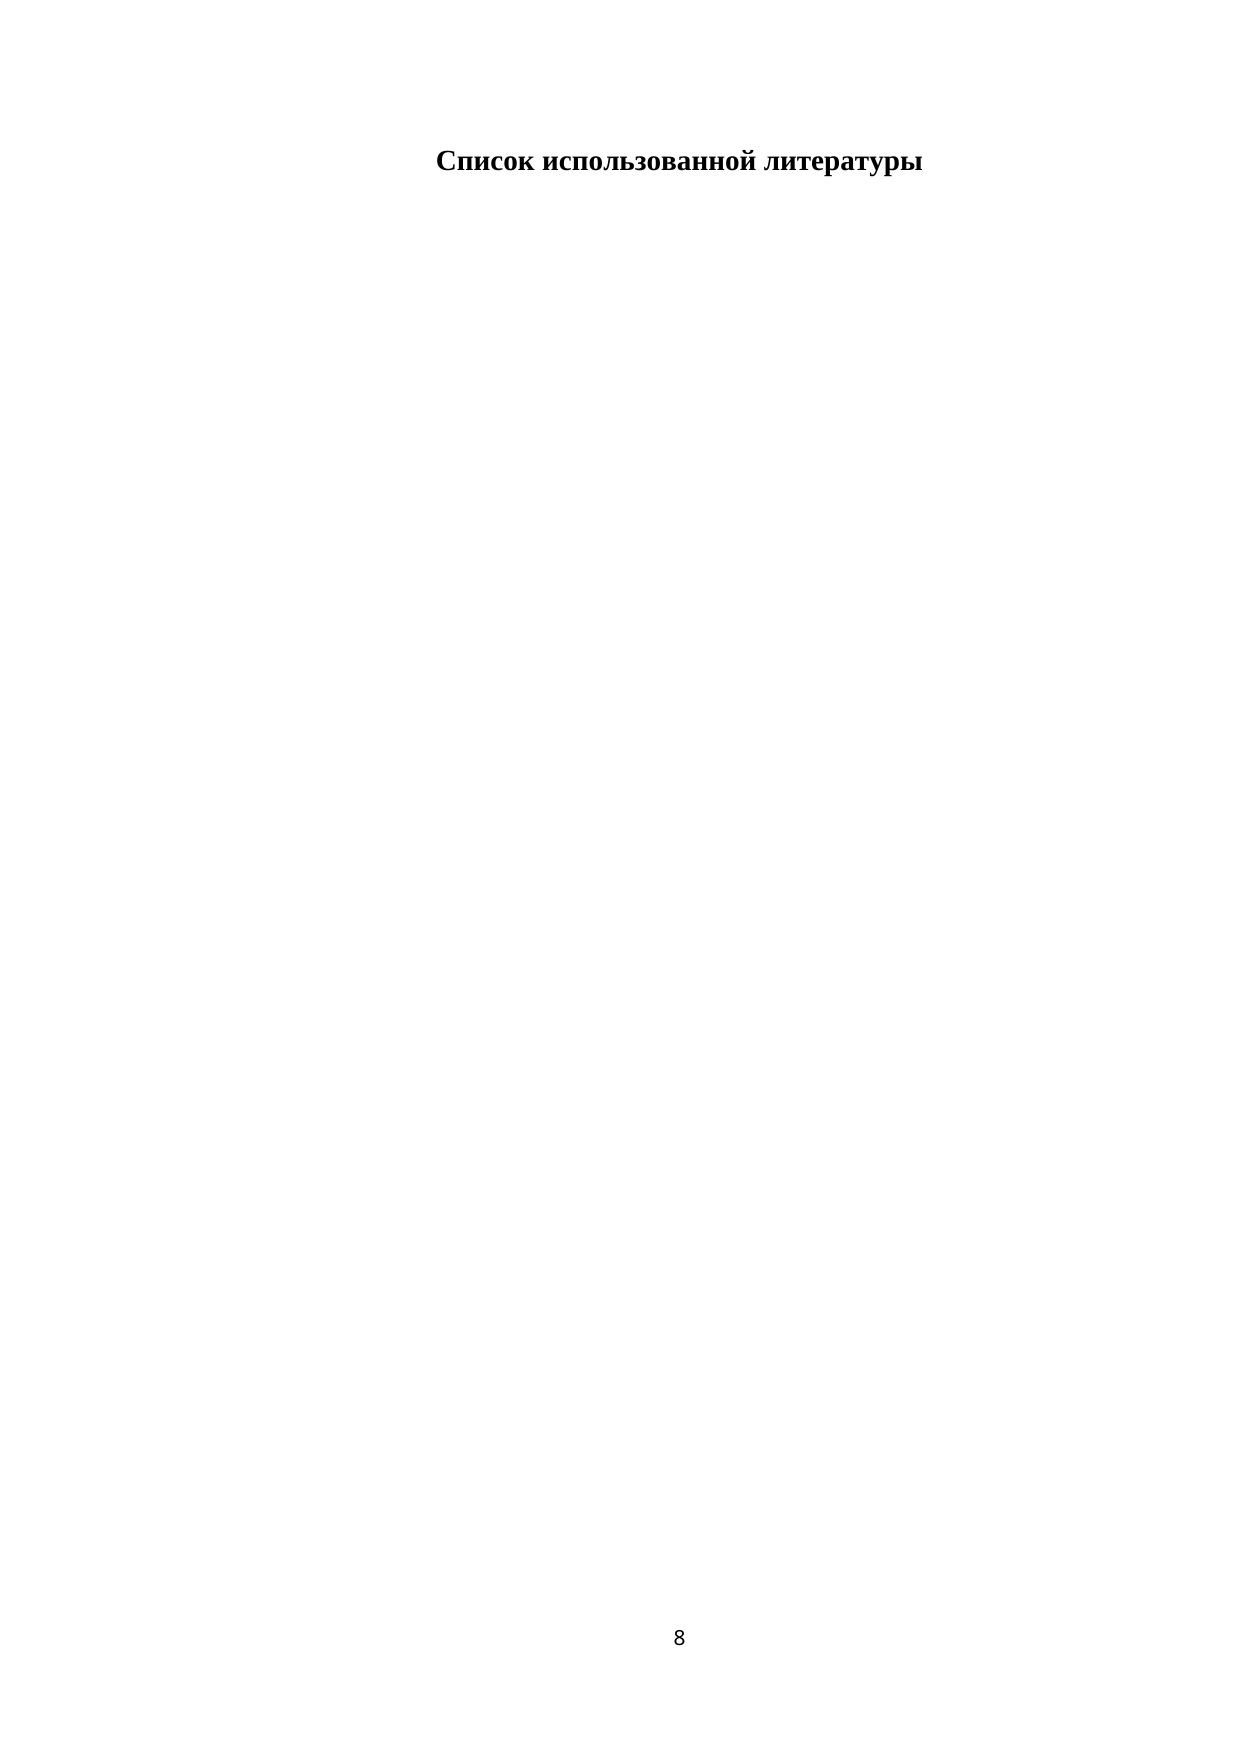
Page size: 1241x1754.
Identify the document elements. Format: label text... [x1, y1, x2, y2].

subtitle Список использованной литературы [177, 143, 1181, 177]
